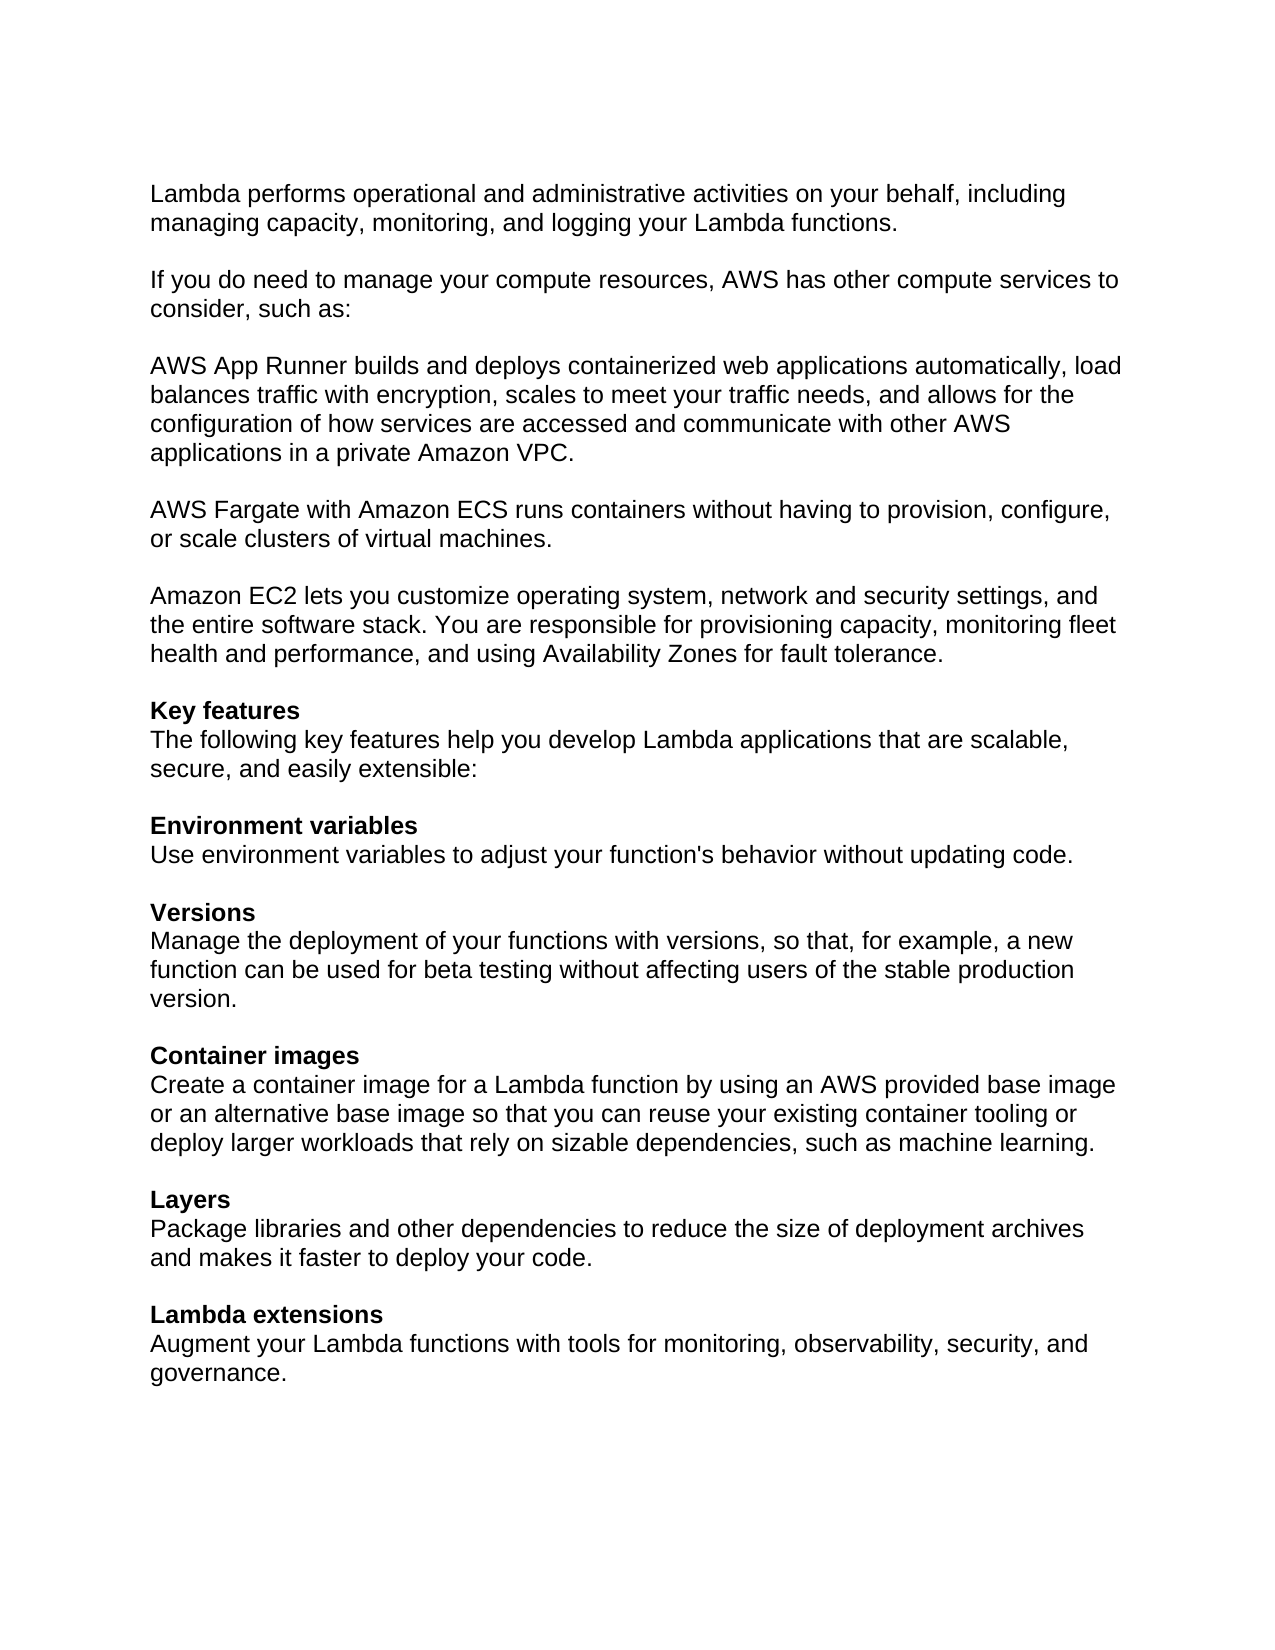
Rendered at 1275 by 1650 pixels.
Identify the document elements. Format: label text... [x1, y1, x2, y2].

text Versions [150, 897, 1125, 926]
text Lambda performs operational and administrative activities on your behalf, including managing capacity, monitoring, and logging your Lambda functions. [150, 179, 1125, 236]
text AWS Fargate with Amazon ECS runs containers without having to provision, configure, or scale clusters of virtual machines. [150, 495, 1125, 552]
text Key features [150, 696, 1125, 725]
text Lambda extensions [150, 1300, 1125, 1329]
text AWS App Runner builds and deploys containerized web applications automatically, load balances traffic with encryption, scales to meet your traffic needs, and allows for the configuration of how services are accessed and communicate with other AWS applications in a private Amazon VPC. [150, 351, 1125, 466]
text If you do need to manage your compute resources, AWS has other compute services to consider, such as: [150, 265, 1125, 322]
text Amazon EC2 lets you customize operating system, network and security settings, and the entire software stack. You are responsible for provisioning capacity, monitoring fleet health and performance, and using Availability Zones for fault tolerance. [150, 581, 1125, 667]
text Use environment variables to adjust your function's behavior without updating code. [150, 840, 1125, 869]
text The following key features help you develop Lambda applications that are scalable, secure, and easily extensible: [150, 725, 1125, 782]
text Package libraries and other dependencies to reduce the size of deployment archives and makes it faster to deploy your code. [150, 1214, 1125, 1271]
text Environment variables [150, 811, 1125, 840]
text Container images [150, 1041, 1125, 1070]
text Manage the deployment of your functions with versions, so that, for example, a new function can be used for beta testing without affecting users of the stable production version. [150, 926, 1125, 1012]
text Create a container image for a Lambda function by using an AWS provided base image or an alternative base image so that you can reuse your existing container tooling or deploy larger workloads that rely on sizable dependencies, such as machine learning. [150, 1070, 1125, 1156]
text Augment your Lambda functions with tools for monitoring, observability, security, and governance. [150, 1329, 1125, 1386]
text Layers [150, 1185, 1125, 1214]
